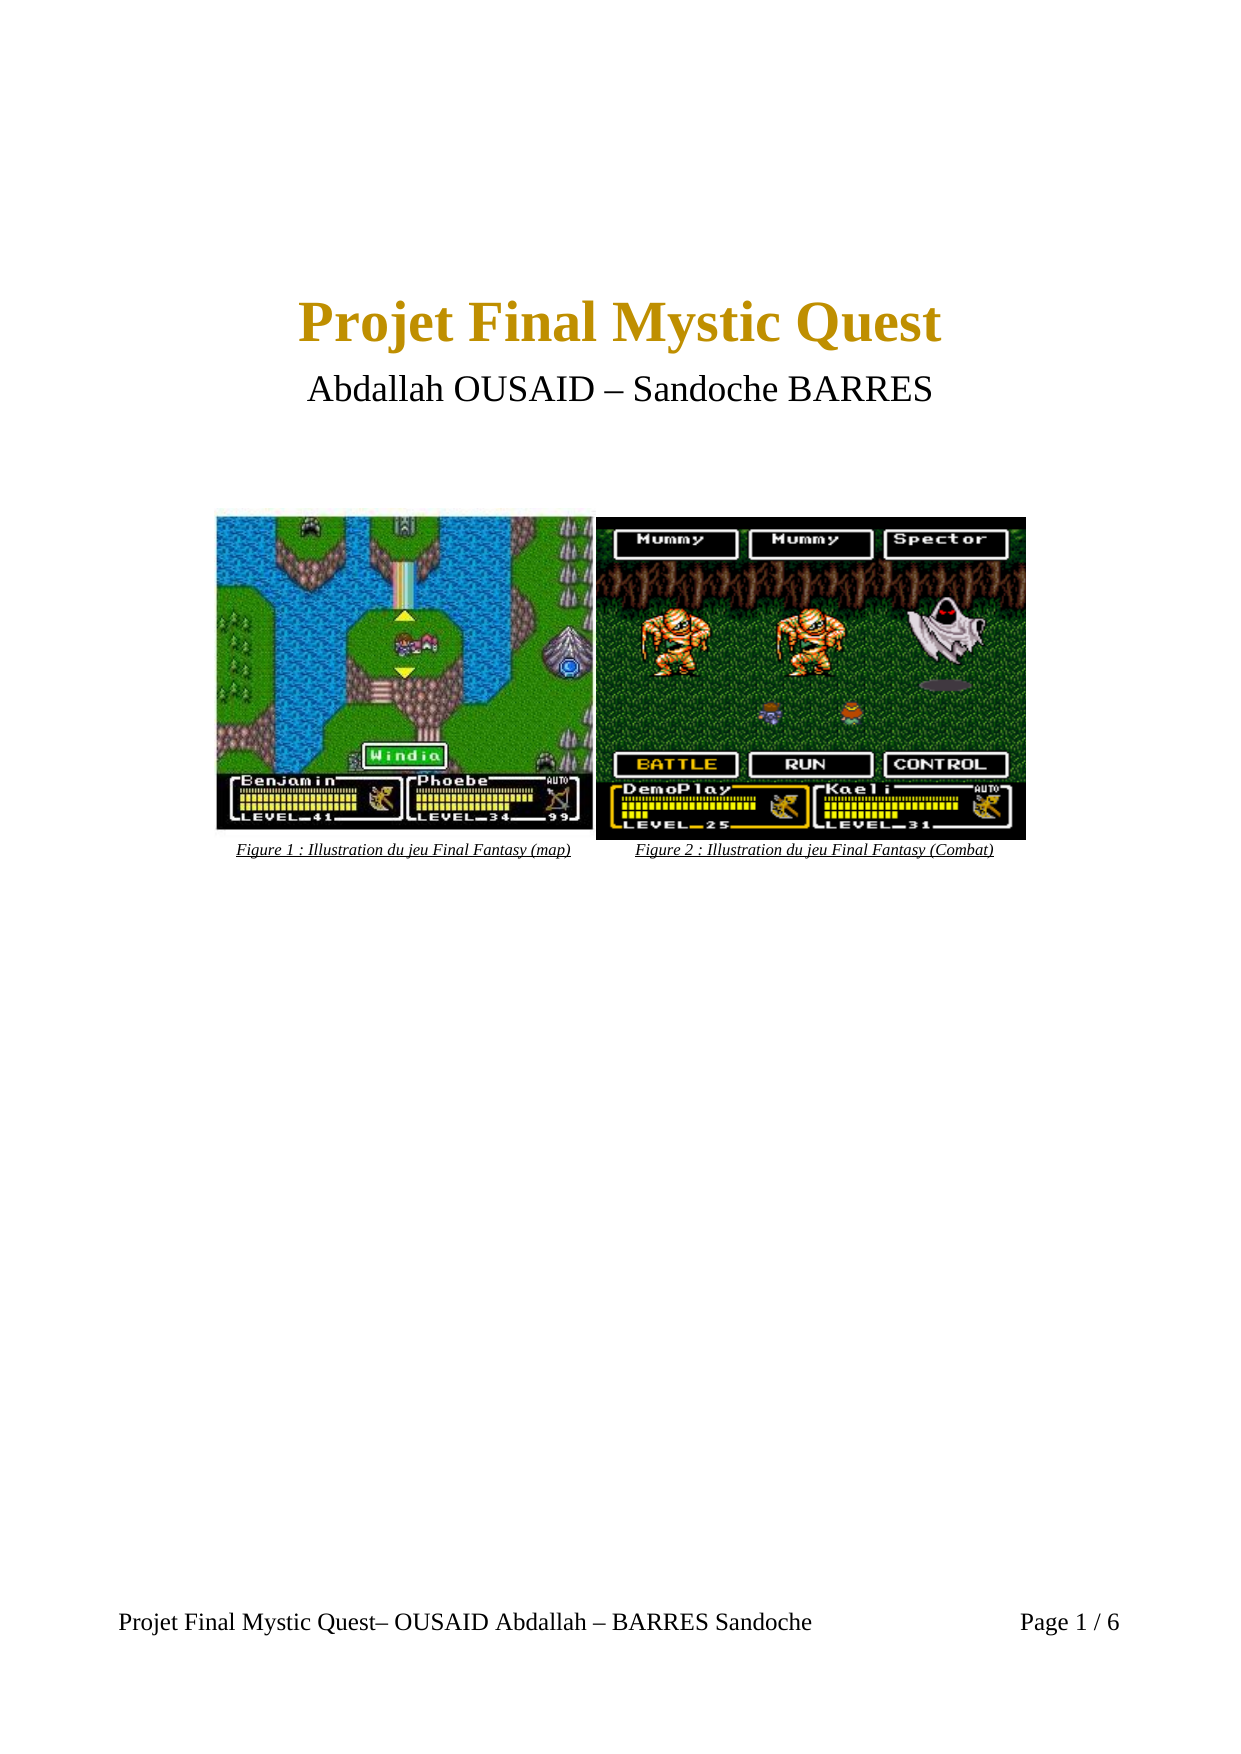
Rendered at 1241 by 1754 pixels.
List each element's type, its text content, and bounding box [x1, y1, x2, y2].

subtitle Abdallah OUSAID – Sandoche BARRES [118, 366, 1122, 409]
text Figure 1 : Illustration du jeu Final Fantasy (map) Figure 2 : Illustration du jeu Final Fantasy (Combat) [118, 840, 1122, 859]
picture [214, 508, 1026, 840]
text Projet Final Mystic Quest [118, 287, 1122, 354]
